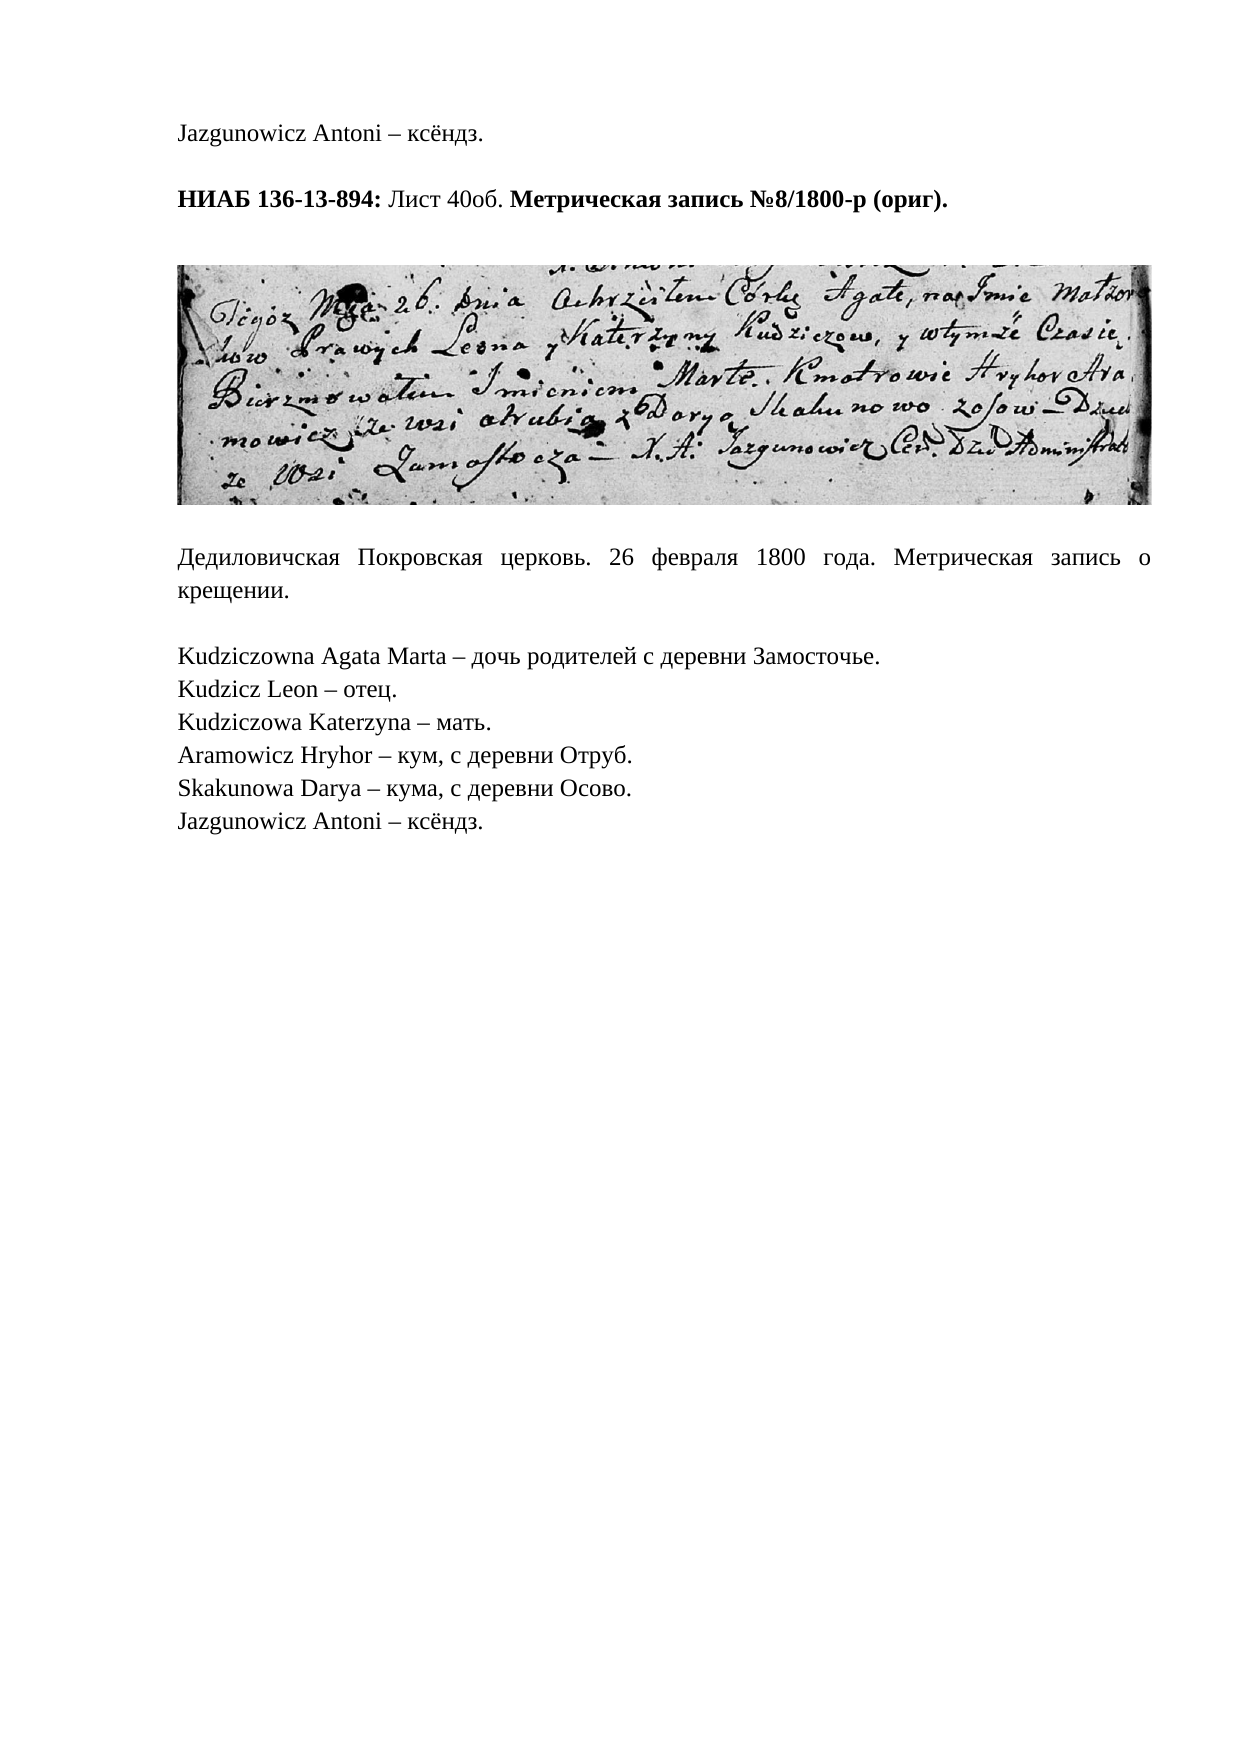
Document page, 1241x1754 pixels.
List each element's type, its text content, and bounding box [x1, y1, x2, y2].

text Kudziczowna Agata Marta – дочь родителей с деревни Замосточье. [177, 641, 1152, 670]
picture [177, 265, 1152, 505]
text Дедиловичская Покровская церковь. 26 февраля 1800 года. Метрическая запись о крещении. [177, 542, 1152, 604]
text Kudzicz Leon – отец. [177, 674, 1152, 703]
text Jazgunowicz Antoni – ксёндз. [177, 118, 1152, 147]
text Skakunowa Darya – кума, с деревни Осово. [177, 773, 1152, 802]
text Kudziczowa Katerzyna – мать. [177, 707, 1152, 736]
text НИАБ 136-13-894: Лист 40об. Метрическая запись №8/1800-р (ориг). [177, 184, 1152, 213]
text Jazgunowicz Antoni – ксёндз. [177, 806, 1152, 835]
text Aramowicz Hryhor – кум, с деревни Отруб. [177, 740, 1152, 769]
